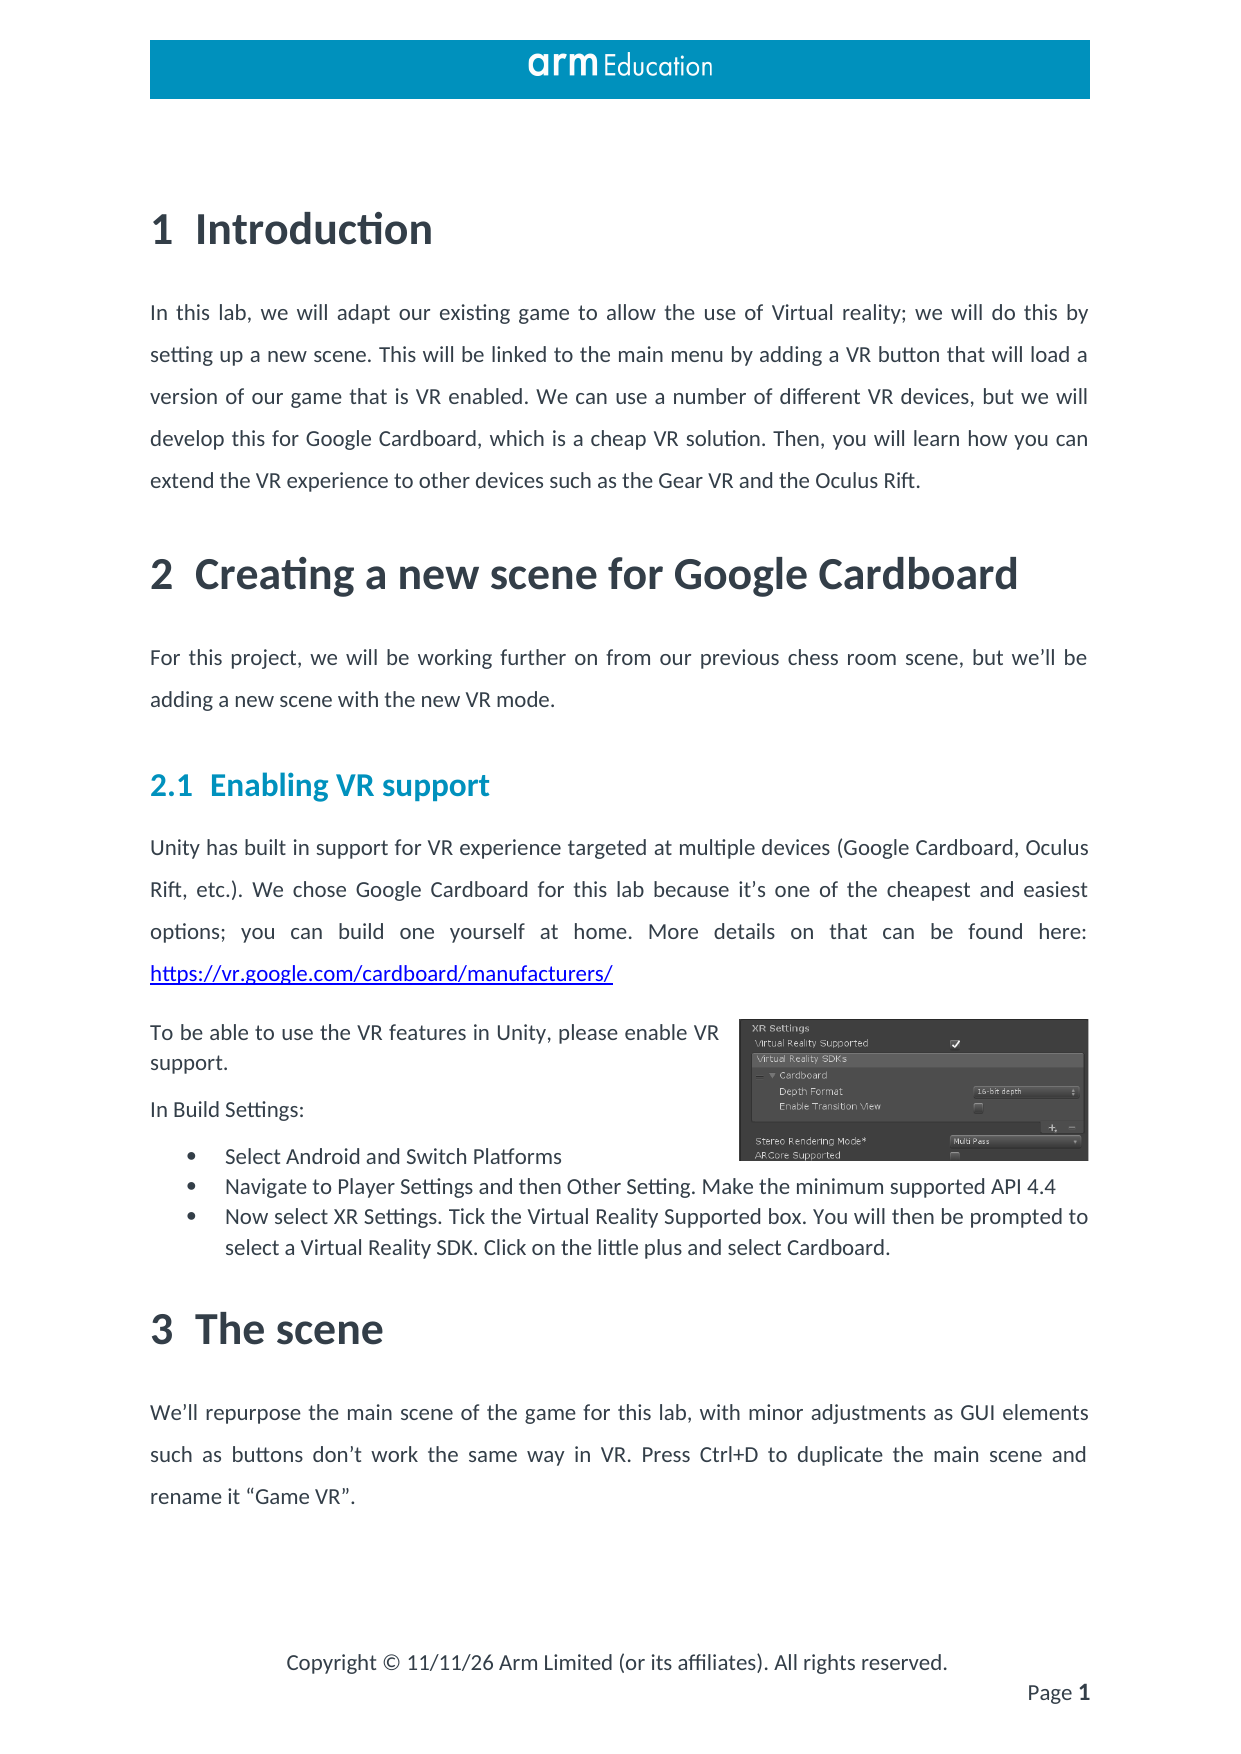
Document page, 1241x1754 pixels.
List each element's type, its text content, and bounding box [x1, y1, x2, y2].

picture [738, 1019, 1089, 1160]
list Select Android and Switch Platforms [187, 1142, 1090, 1170]
subtitle Creating a new scene for Google Cardboard [150, 545, 1090, 601]
subtitle Introduction [150, 200, 1090, 256]
picture [570, 54, 597, 75]
text In Build Settings: [150, 1095, 738, 1123]
text To be able to use the VR features in Unity, please enable VR support. [150, 1018, 1090, 1076]
text We’ll repurpose the main scene of the game for this lab, with minor adjustments as GUI elements such as buttons don’t work the same way in VR. Press Ctrl+D to duplicate the main scene and rename it “Game VR”. [150, 1398, 1090, 1510]
picture [529, 54, 548, 75]
picture [675, 58, 679, 75]
list Now select XR Settings. Tick the Virtual Reality Supported box. You will then be prompted to select a Virtual Reality SDK. Click on the little plus and select Cardboard. [187, 1202, 1090, 1261]
subtitle The scene [150, 1300, 1090, 1356]
picture [554, 54, 566, 75]
picture [606, 55, 615, 75]
text In this lab, we will adapt our existing game to allow the use of Virtual reality; we will do this by setting up a new scene. This will be linked to the main menu by adding a VR button that will load a version of our game that is VR enabled. We can use a number of different VR devices, but we will develop this for Google Cardboard, which is a cheap VR solution. Then, you will learn how you can extend the VR experience to other devices such as the Gear VR and the Oculus Rift. [150, 298, 1090, 494]
text For this project, we will be working further on from our previous chess room scene, but we’ll be adding a new scene with the new VR mode. [150, 643, 1090, 713]
subtitle Enabling VR support [150, 764, 1090, 805]
text Unity has built in support for VR experience targeted at multiple devices (Google Cardboard, Oculus Rift, etc.). We chose Google Cardboard for this lab because it’s one of the cheapest and easiest options; you can build one yourself at home. More details on that can be found here: https://vr.google.com/cardboard/manufacturers/ [150, 833, 1090, 987]
list Navigate to Player Settings and then Other Setting. Make the minimum supported API 4.4 [187, 1172, 1090, 1200]
